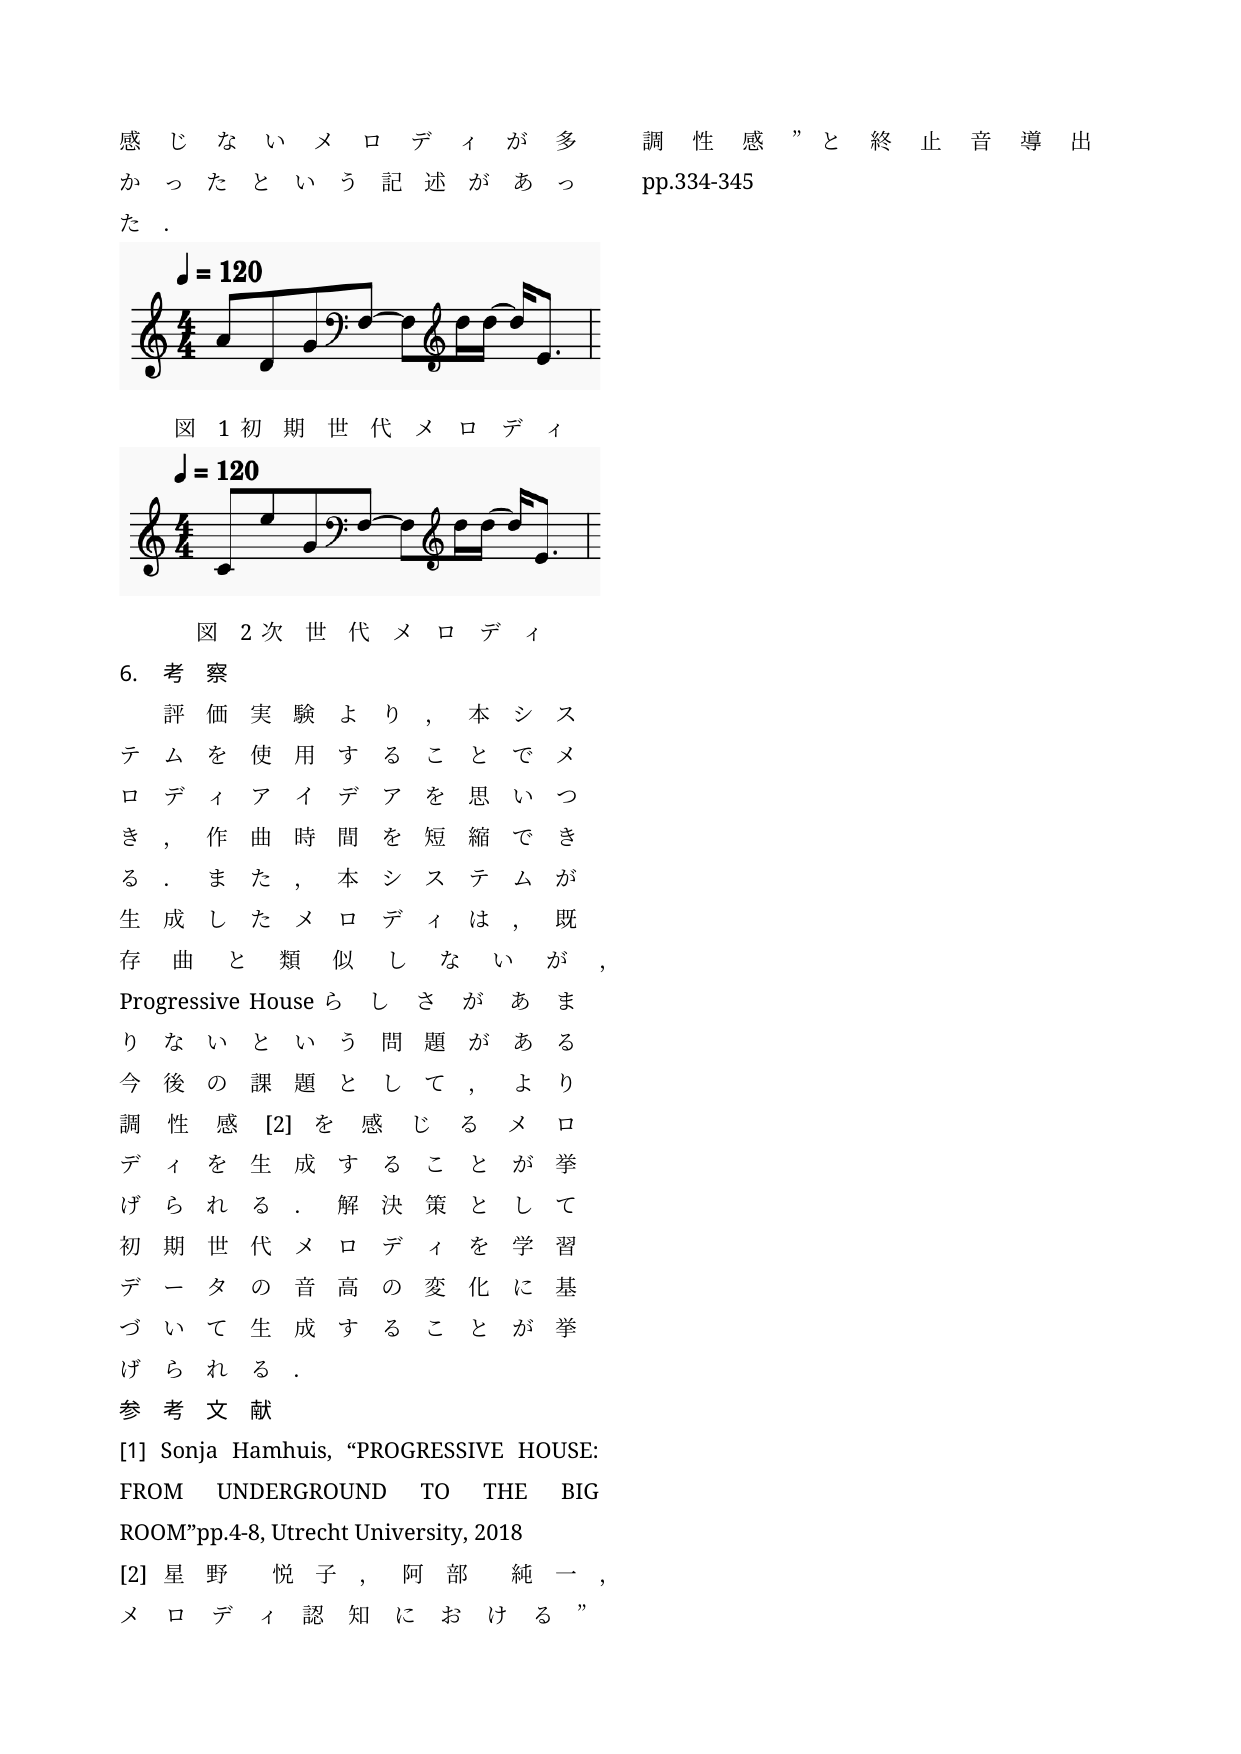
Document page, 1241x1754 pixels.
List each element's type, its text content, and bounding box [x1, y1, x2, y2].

text 6. 考察 [119, 652, 599, 693]
picture [119, 242, 601, 390]
text [1] Sonja Hamhuis, “PROGRESSIVE HOUSE: FROM UNDERGROUND TO THE BIG ROOM”pp.4-8, Utrecht University, 2018 [119, 1429, 599, 1552]
text [2] 星野 悦子，阿部 純一，メロディ認知における”調性感”と終止音導出，pp.334-345 [641, 119, 1121, 201]
text [2] 星野 悦子，阿部 純一，メロディ認知における”調性感”と終止音導出，pp.334-345 [119, 1552, 599, 1634]
text 図1 初期世代メロディ [119, 406, 599, 447]
text 図2 次世代メロディ [119, 611, 599, 652]
text 参考文献 [119, 1389, 599, 1429]
picture [119, 447, 601, 596]
text 評価実験より，本システムを使用することでメロディアイデアを思いつき，作曲時間を短縮できる．また，本システムが生成したメロディは，既存曲と類似しないが，Progressive Houseらしさがあまりないという問題がある．今後の課題として，より調性感[2]を感じるメロディを生成することが挙げられる．解決策として，初期世代メロディを学習データの音高の変化に基づいて生成することが挙げられる． [119, 693, 599, 1389]
